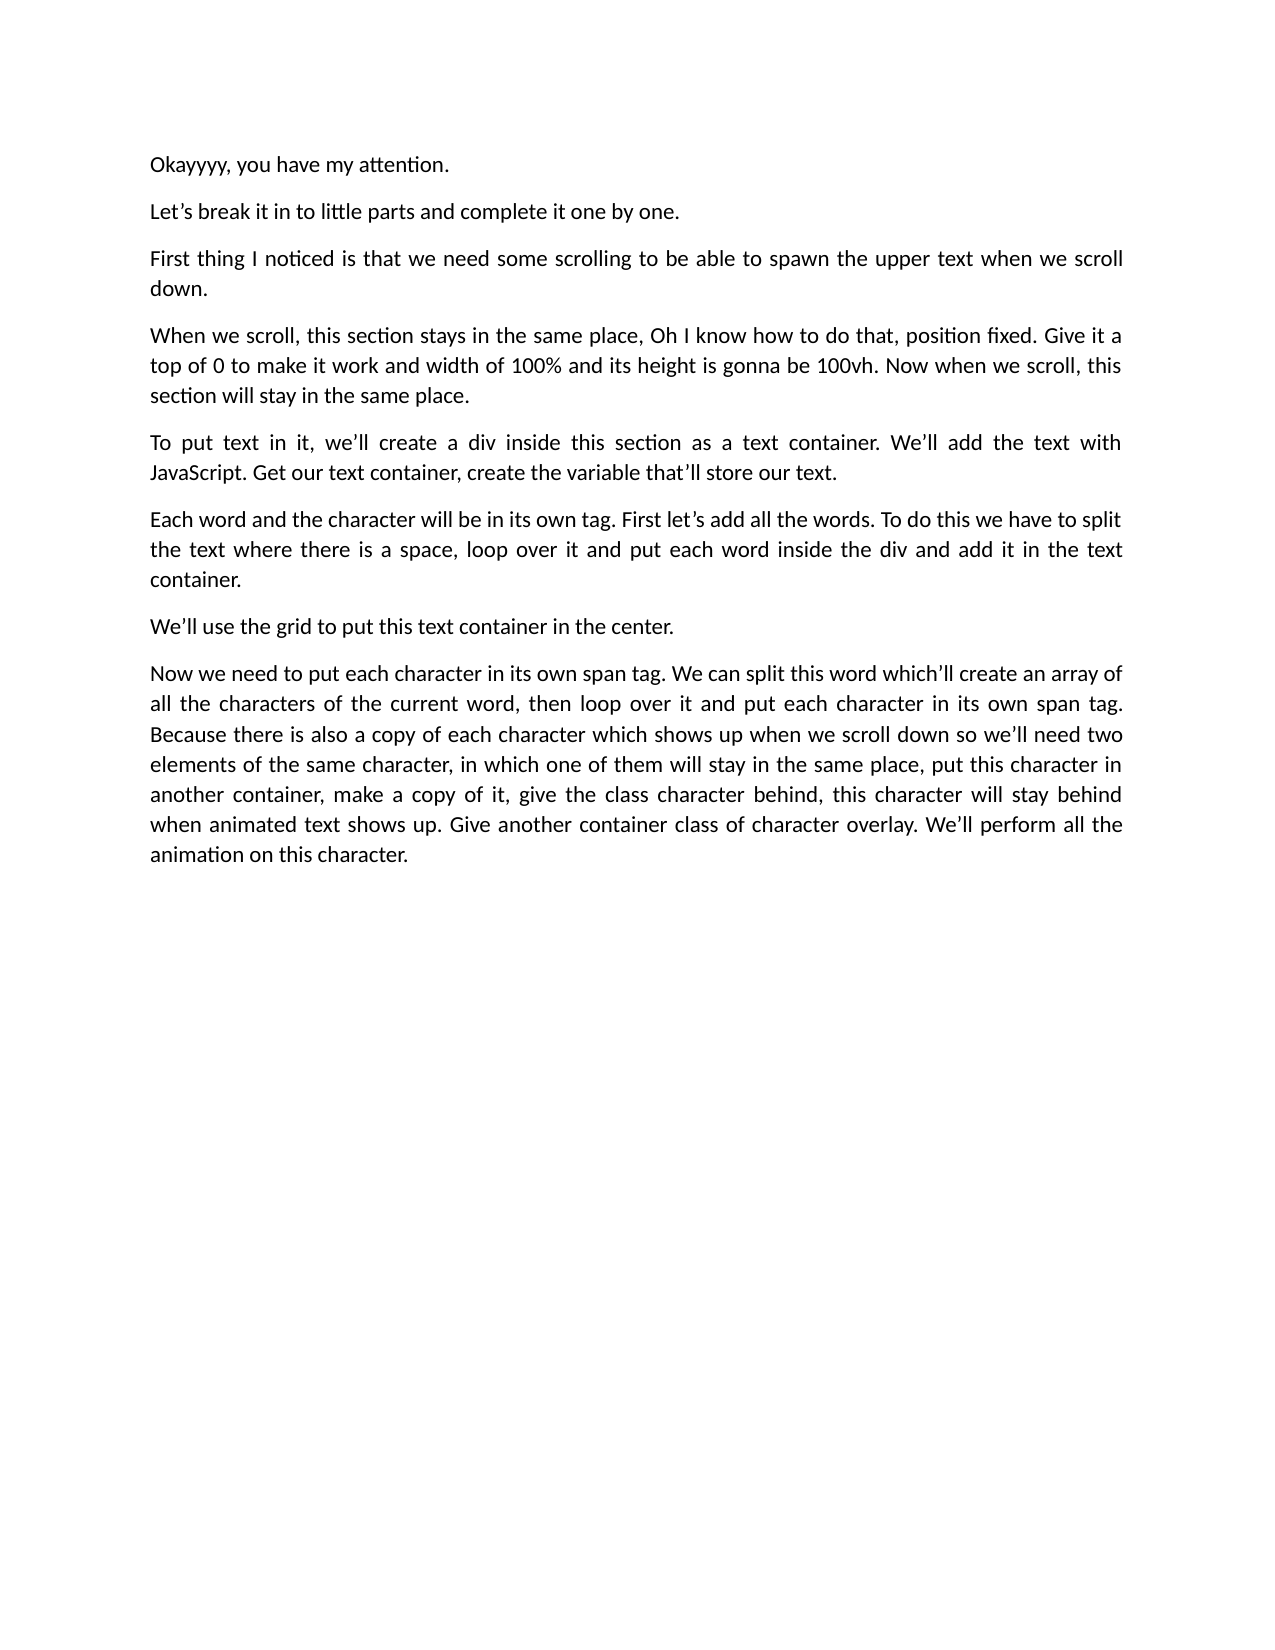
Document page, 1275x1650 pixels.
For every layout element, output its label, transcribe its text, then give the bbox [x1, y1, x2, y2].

text Okayyyy, you have my attention. [150, 150, 1125, 178]
text To put text in it, we’ll create a div inside this section as a text container. We’ll add the text with JavaScript. Get our text container, create the variable that’ll store our text. [150, 428, 1125, 486]
text Let’s break it in to little parts and complete it one by one. [150, 197, 1125, 225]
text First thing I noticed is that we need some scrolling to be able to spawn the upper text when we scroll down. [150, 244, 1125, 302]
text Now we need to put each character in its own span tag. We can split this word which’ll create an array of all the characters of the current word, then loop over it and put each character in its own span tag. Because there is also a copy of each character which shows up when we scroll down so we’ll need two elements of the same character, in which one of them will stay in the same place, put this character in another container, make a copy of it, give the class character behind, this character will stay behind when animated text shows up. Give another container class of character overlay. We’ll perform all the animation on this character. [150, 659, 1125, 869]
text Each word and the character will be in its own tag. First let’s add all the words. To do this we have to split the text where there is a space, loop over it and put each word inside the div and add it in the text container. [150, 505, 1125, 594]
text When we scroll, this section stays in the same place, Oh I know how to do that, position fixed. Give it a top of 0 to make it work and width of 100% and its height is gonna be 100vh. Now when we scroll, this section will stay in the same place. [150, 321, 1125, 409]
text We’ll use the grid to put this text container in the center. [150, 612, 1125, 641]
